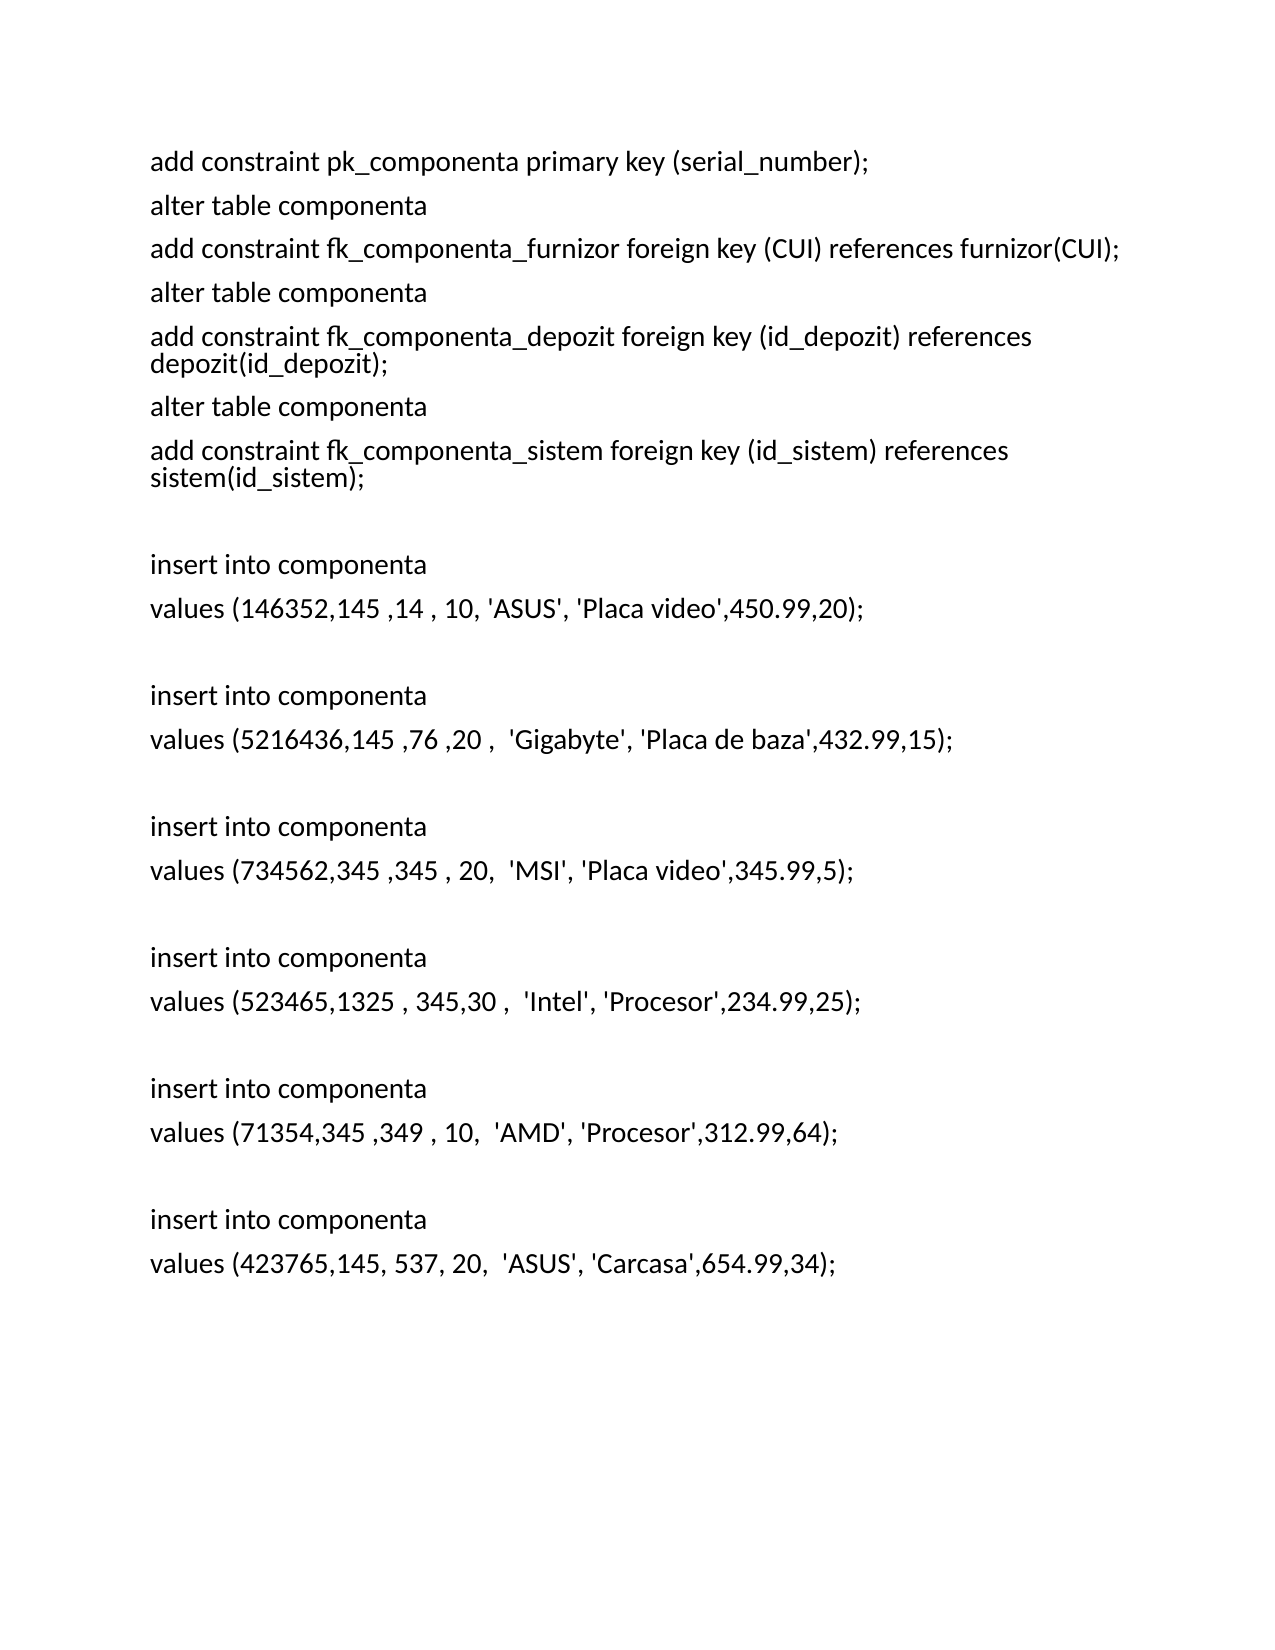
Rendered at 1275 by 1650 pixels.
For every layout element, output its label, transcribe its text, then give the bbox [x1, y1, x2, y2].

text values (734562,345 ,345 , 20, 'MSI', 'Placa video',345.99,5); [150, 859, 1125, 886]
text add constraint fk_componenta_furnizor foreign key (CUI) references furnizor(CUI); [150, 237, 1125, 264]
text add constraint fk_componenta_sistem foreign key (id_sistem) references sistem(id_sistem); [150, 439, 1125, 493]
text values (71354,345 ,349 , 10, 'AMD', 'Procesor',312.99,64); [150, 1121, 1125, 1147]
text values (523465,1325 , 345,30 , 'Intel', 'Procesor',234.99,25); [150, 989, 1125, 1017]
text insert into componenta [150, 553, 1125, 580]
text alter table componenta [150, 395, 1125, 422]
text insert into componenta [150, 684, 1125, 711]
text add constraint pk_componenta primary key (serial_number); [150, 150, 1125, 177]
text values (5216436,145 ,76 ,20 , 'Gigabyte', 'Placa de baza',432.99,15); [150, 728, 1125, 755]
text values (146352,145 ,14 , 10, 'ASUS', 'Placa video',450.99,20); [150, 597, 1125, 624]
text alter table componenta [150, 194, 1125, 221]
text values (423765,145, 537, 20, 'ASUS', 'Carcasa',654.99,34); [150, 1251, 1125, 1278]
text insert into componenta [150, 1208, 1125, 1235]
text insert into componenta [150, 815, 1125, 842]
text add constraint fk_componenta_depozit foreign key (id_depozit) references depozit(id_depozit); [150, 324, 1125, 378]
text alter table componenta [150, 281, 1125, 308]
text insert into componenta [150, 946, 1125, 973]
text insert into componenta [150, 1077, 1125, 1104]
